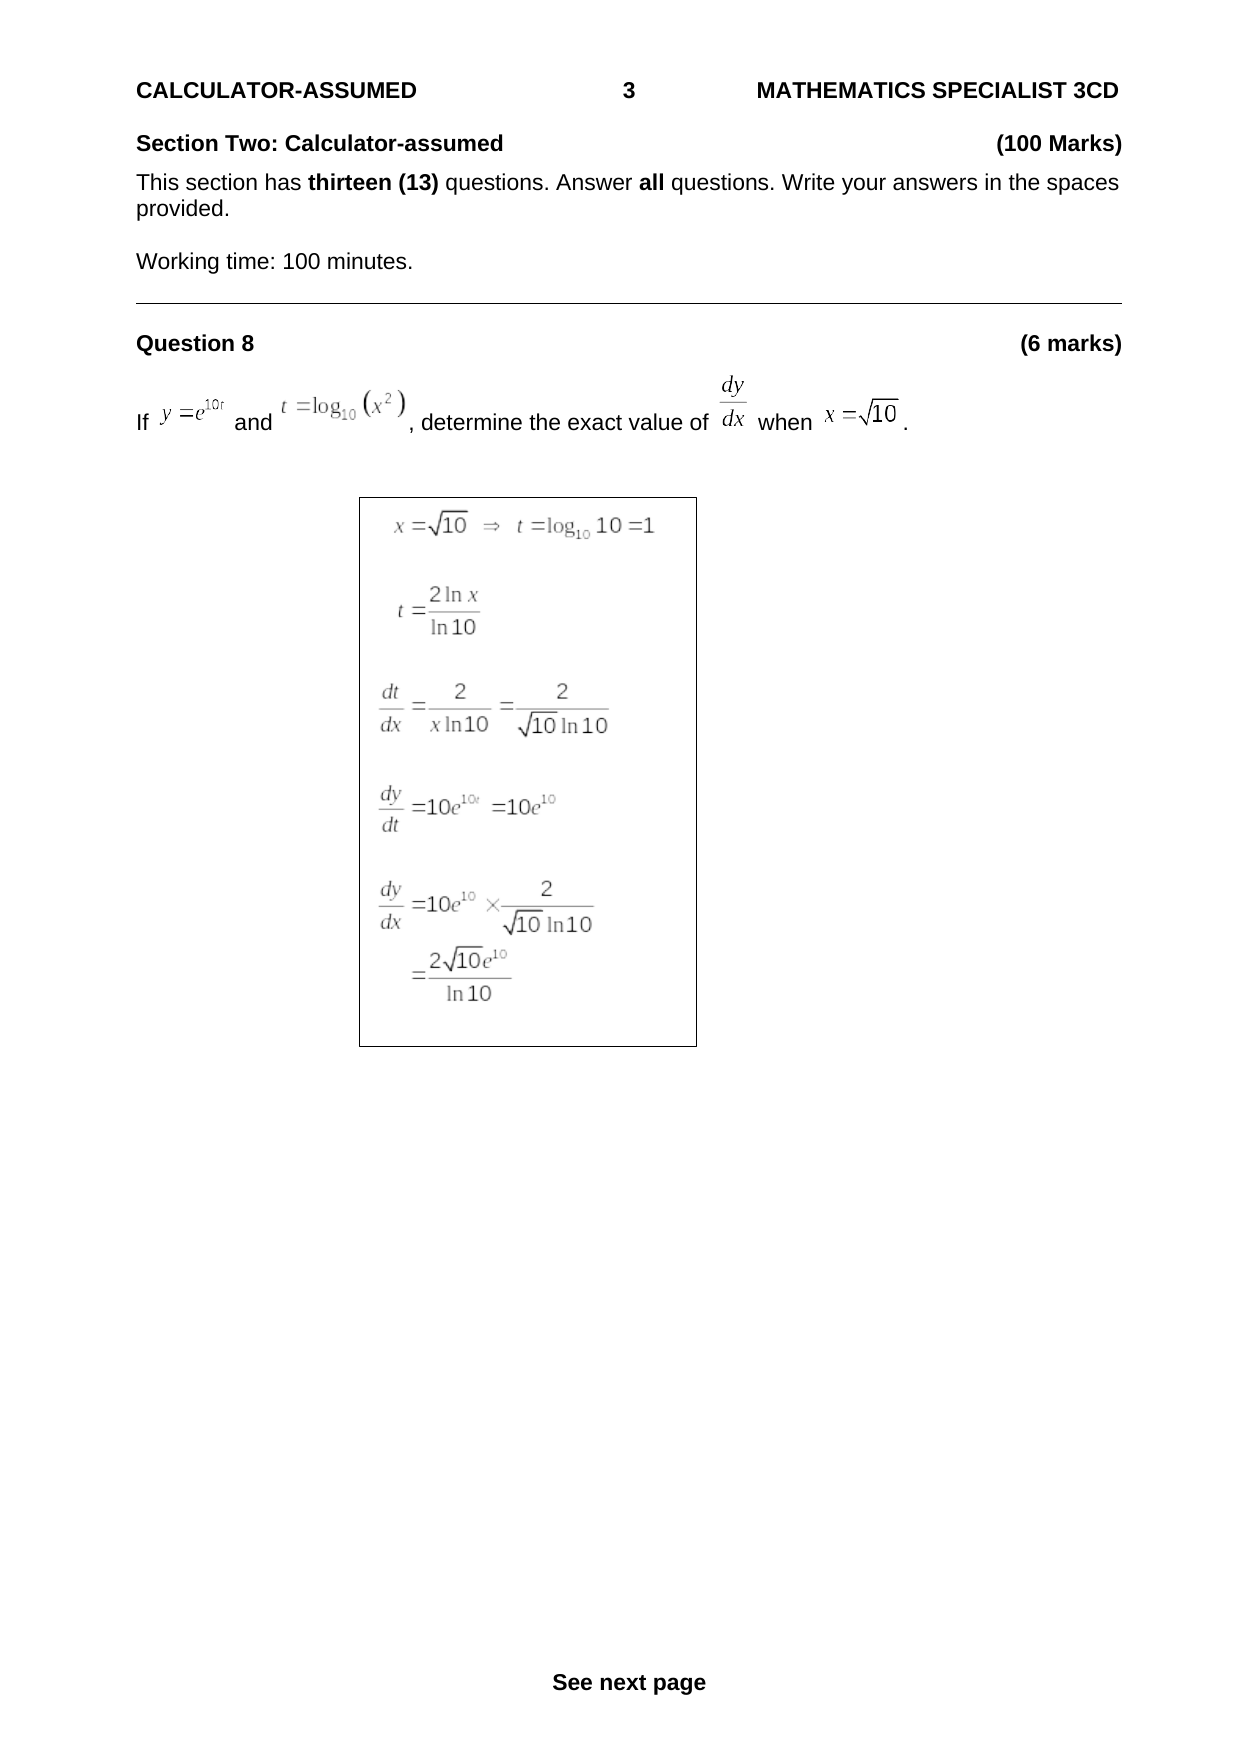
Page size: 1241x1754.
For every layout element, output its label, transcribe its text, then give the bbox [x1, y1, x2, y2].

text Working time: 100 minutes. [136, 248, 1122, 274]
text Section Two: Calculator-assumed (100 Marks) [136, 130, 1122, 156]
text If and , determine the exact value of when . [136, 369, 1122, 435]
text Question 8 (6 marks) [136, 330, 1122, 356]
text This section has thirteen (13) questions. Answer all questions. Write your answers in the spaces provided. [136, 169, 1122, 221]
